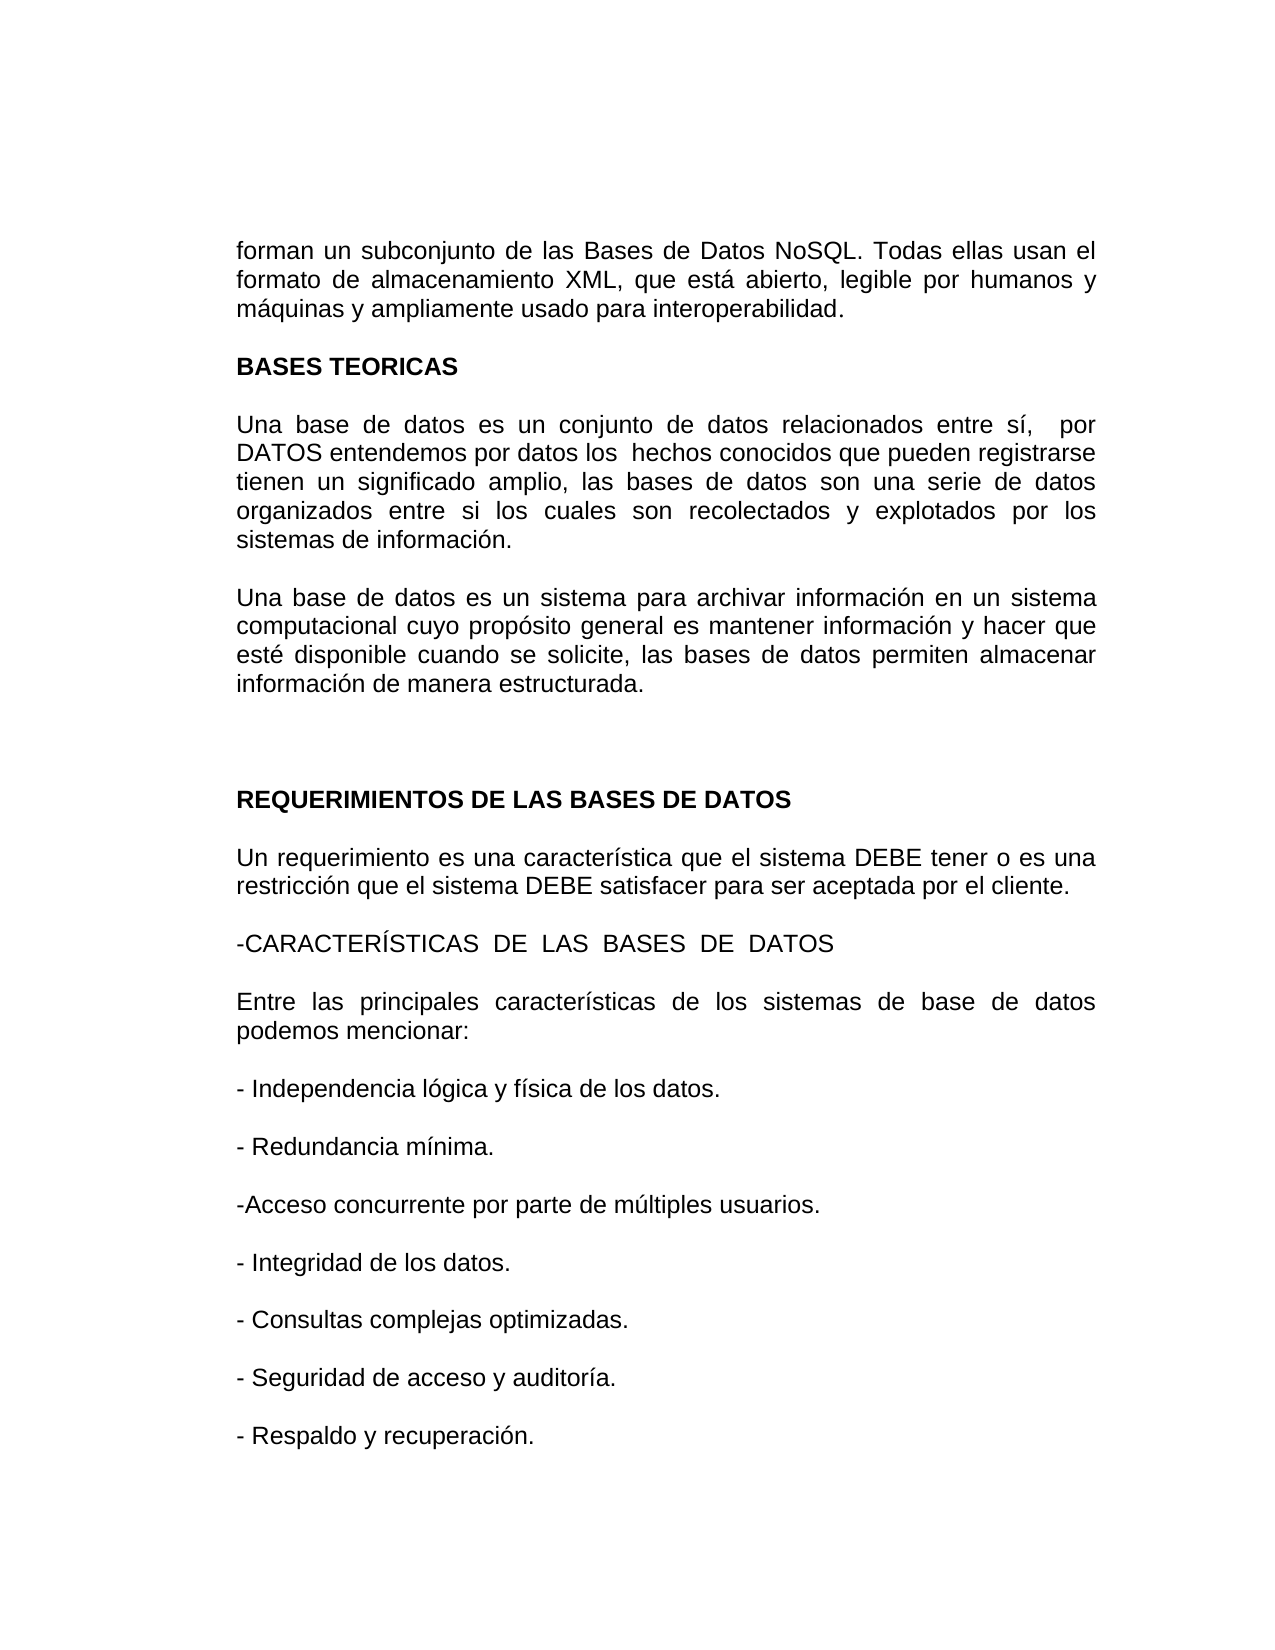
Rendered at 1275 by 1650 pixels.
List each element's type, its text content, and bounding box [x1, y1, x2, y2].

text - Integridad de los datos. [236, 1248, 1098, 1276]
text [236, 236, 1098, 323]
text REQUERIMIENTOS DE LAS BASES DE DATOS [236, 785, 1098, 813]
text Un requerimiento es una característica que el sistema DEBE tener o es una restricción que el sistema DEBE satisfacer para ser aceptada por el cliente. [236, 843, 1098, 900]
text Una base de datos es un sistema para archivar información en un sistema computacional cuyo propósito general es mantener información y hacer que esté disponible cuando se solicite, las bases de datos permiten almacenar información de manera estructurada. [236, 583, 1098, 698]
text - Independencia lógica y física de los datos. [236, 1074, 1098, 1103]
text Entre las principales características de los sistemas de base de datos podemos mencionar: [236, 987, 1098, 1045]
text Una base de datos es un conjunto de datos relacionados entre sí, por DATOS entendemos por datos los hechos conocidos que pueden registrarse tienen un significado amplio, las bases de datos son una serie de datos organizados entre si los cuales son recolectados y explotados por los sistemas de información. [236, 410, 1098, 553]
text - Seguridad de acceso y auditoría. [236, 1363, 1098, 1392]
text -Acceso concurrente por parte de múltiples usuarios. [236, 1190, 1098, 1218]
text - Consultas complejas optimizadas. [236, 1306, 1098, 1334]
text - Redundancia mínima. [236, 1132, 1098, 1161]
text -CARACTERÍSTICAS DE LAS BASES DE DATOS [236, 929, 1098, 958]
text BASES TEORICAS [236, 352, 1098, 381]
text - Respaldo y recuperación. [236, 1421, 1098, 1450]
